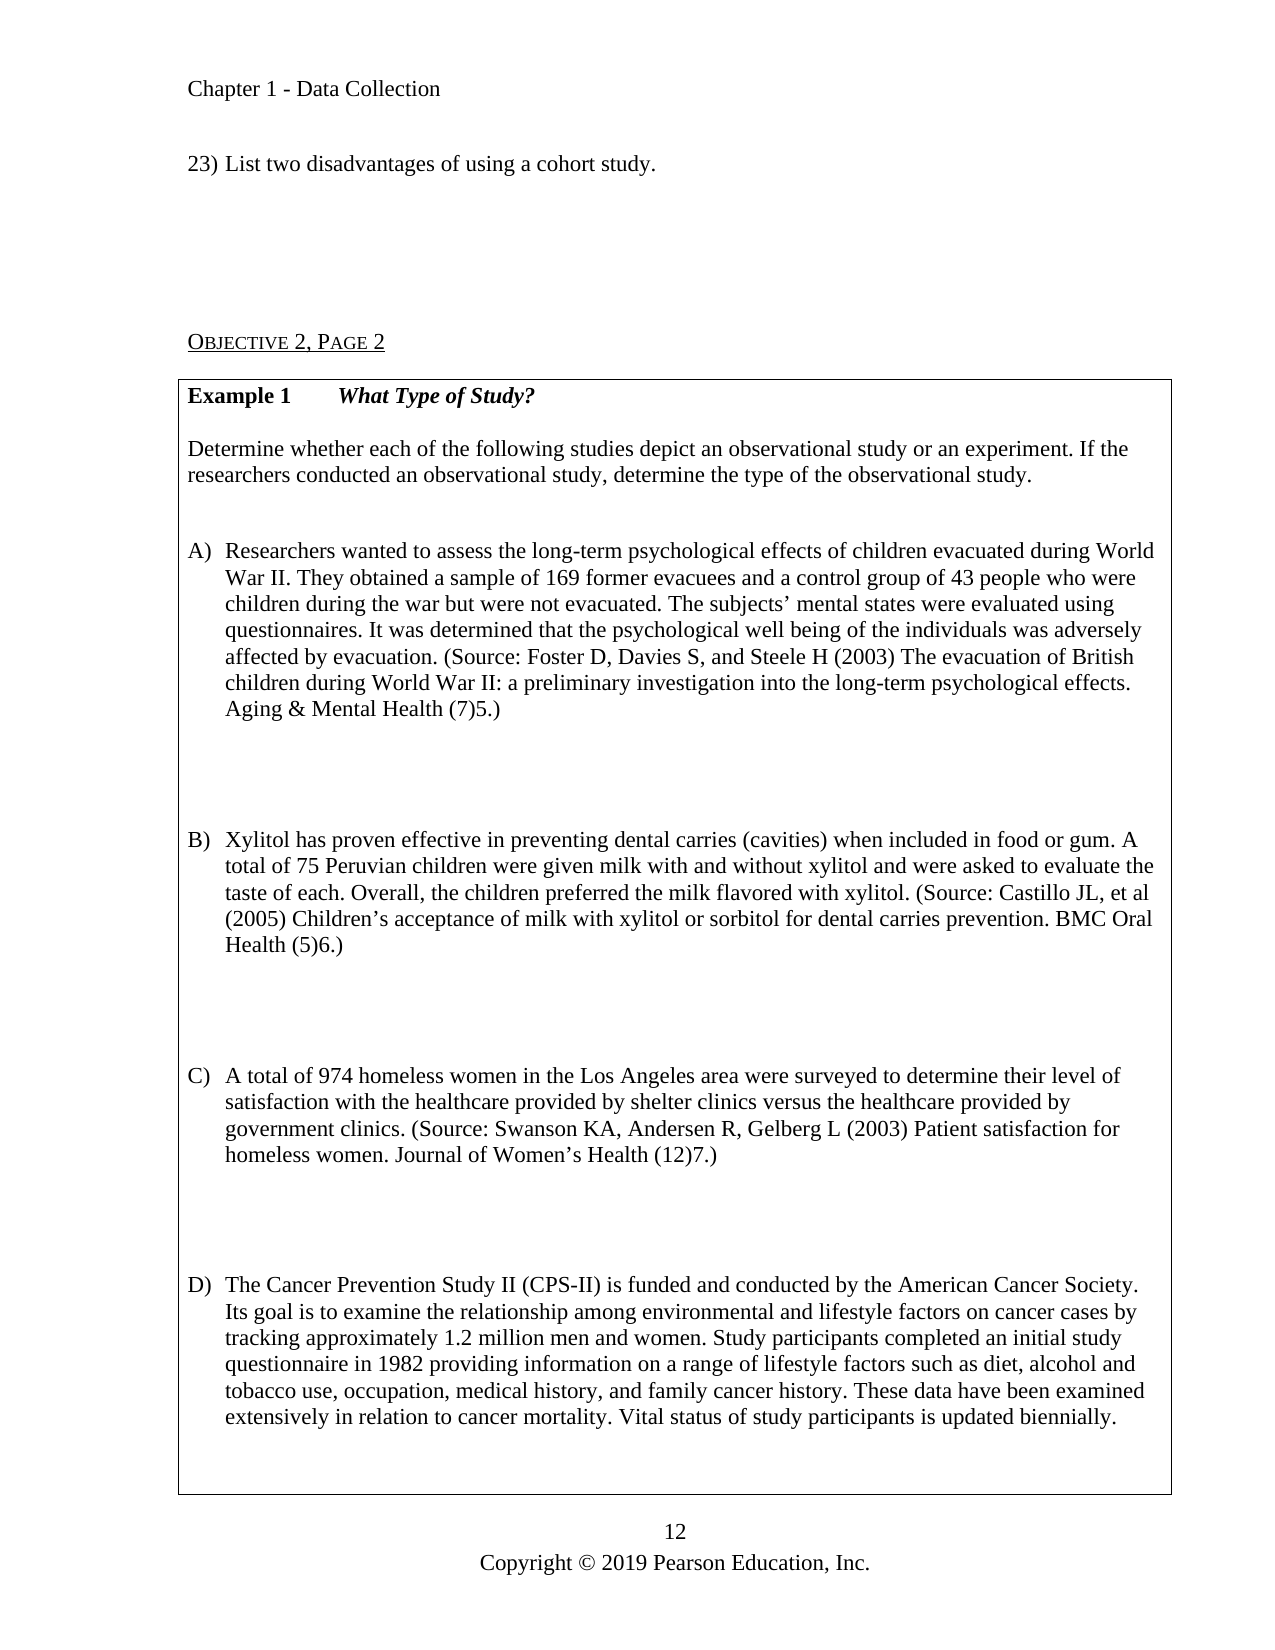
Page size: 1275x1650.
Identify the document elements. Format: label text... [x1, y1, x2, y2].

text Example 1 What Type of Study? [179, 380, 1171, 408]
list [179, 1268, 1171, 1494]
list Xylitol has proven effective in preventing dental carries (cavities) when included in food or gum. A total of 75 Peruvian children were given milk with and without xylitol and were asked to evaluate the taste of each. Overall, the children preferred the milk flavored with xylitol. (Source: Castillo JL, et al (2005) Children’s acceptance of milk with xylitol or sorbitol for dental carries prevention. BMC Oral Health (5)6.) [179, 823, 1171, 958]
list Researchers wanted to assess the long-term psychological effects of children evacuated during World War II. They obtained a sample of 169 former evacuees and a control group of 43 people who were children during the war but were not evacuated. The subjects’ mental states were evaluated using questionnaires. It was determined that the psychological well being of the individuals was adversely affected by evacuation. (Source: Foster D, Davies S, and Steele H (2003) The evacuation of British children during World War II: a preliminary investigation into the long-term psychological effects. Aging & Mental Health (7)5.) [179, 534, 1171, 722]
list List two disadvantages of using a cohort study. [187, 150, 1162, 176]
list A total of 974 homeless women in the Los Angeles area were surveyed to determine their level of satisfaction with the healthcare provided by shelter clinics versus the healthcare provided by government clinics. (Source: Swanson KA, Andersen R, Gelberg L (2003) Patient satisfaction for homeless women. Journal of Women’s Health (12)7.) [179, 1059, 1171, 1167]
text Objective 2, Page 2 [187, 328, 1162, 354]
text Determine whether each of the following studies depict an observational study or an experiment. If the researchers conducted an observational study, determine the type of the observational study. [179, 431, 1171, 487]
